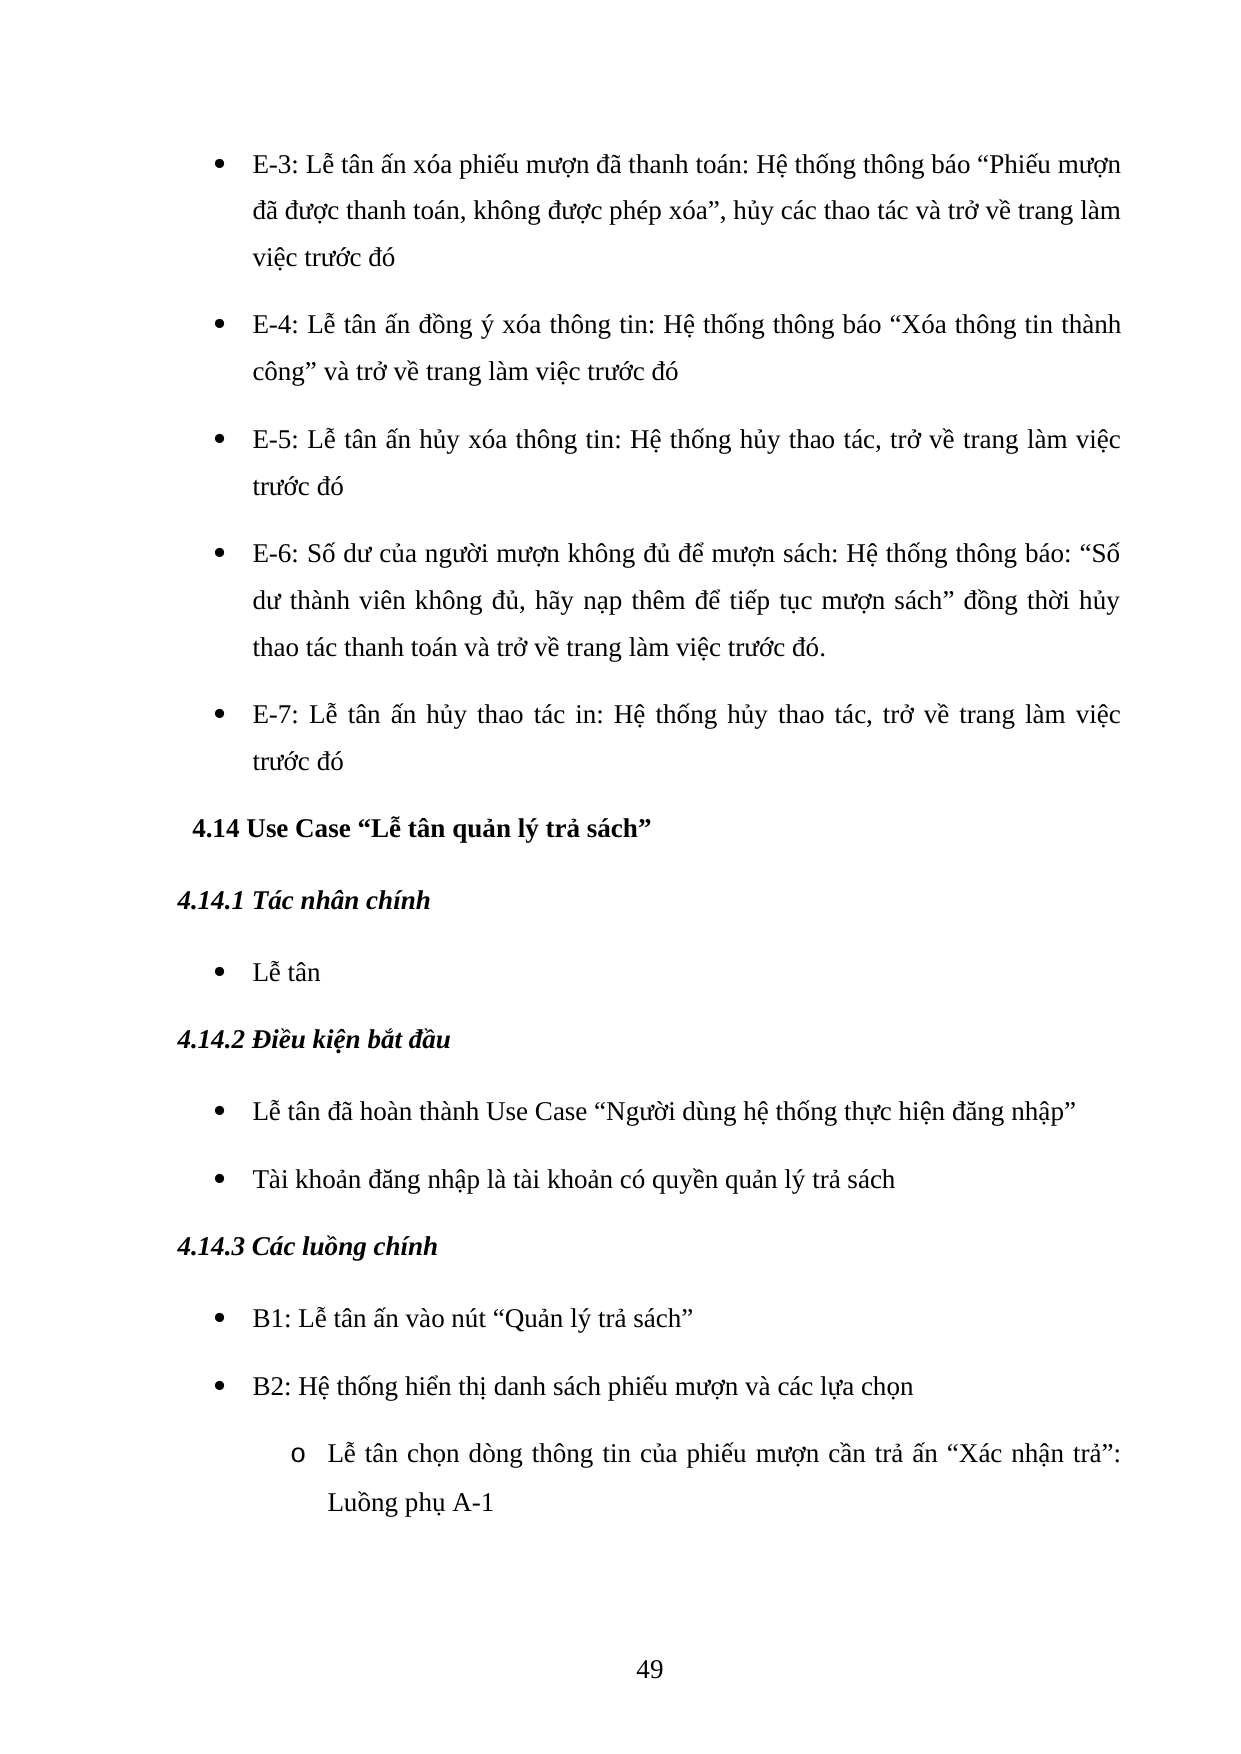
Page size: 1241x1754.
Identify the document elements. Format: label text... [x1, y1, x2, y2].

subtitle Điều kiện bắt đầu [177, 1023, 1122, 1054]
list Tài khoản đăng nhập là tài khoản có quyền quản lý trả sách [215, 1163, 1122, 1194]
list E-5: Lễ tân ấn hủy xóa thông tin: Hệ thống hủy thao tác, trở về trang làm việc trước đó [215, 423, 1122, 501]
list E-4: Lễ tân ấn đồng ý xóa thông tin: Hệ thống thông báo “Xóa thông tin thành công” và trở về trang làm việc trước đó [215, 309, 1122, 387]
subtitle Tác nhân chính [177, 884, 1122, 915]
list Lễ tân [215, 956, 1122, 987]
list E-3: Lễ tân ấn xóa phiếu mượn đã thanh toán: Hệ thống thông báo “Phiếu mượn đã được thanh toán, không được phép xóa”, hủy các thao tác và trở về trang làm việc trước đó [215, 148, 1122, 272]
list B2: Hệ thống hiển thị danh sách phiếu mượn và các lựa chọn [215, 1370, 1122, 1401]
list E-6: Số dư của người mượn không đủ để mượn sách: Hệ thống thông báo: “Số dư thành viên không đủ, hãy nạp thêm để tiếp tục mượn sách” đồng thời hủy thao tác thanh toán và trở về trang làm việc trước đó. [215, 537, 1122, 662]
list E-7: Lễ tân ấn hủy thao tác in: Hệ thống hủy thao tác, trở về trang làm việc trước đó [215, 698, 1122, 776]
subtitle Các luồng chính [177, 1231, 1122, 1262]
list Lễ tân chọn dòng thông tin của phiếu mượn cần trả ấn “Xác nhận trả”: Luồng phụ A-1 [290, 1438, 1122, 1518]
list B1: Lễ tân ấn vào nút “Quản lý trả sách” [215, 1302, 1122, 1333]
subtitle Use Case “Lễ tân quản lý trả sách” [192, 812, 1122, 843]
list Lễ tân đã hoàn thành Use Case “Người dùng hệ thống thực hiện đăng nhập” [215, 1095, 1122, 1126]
